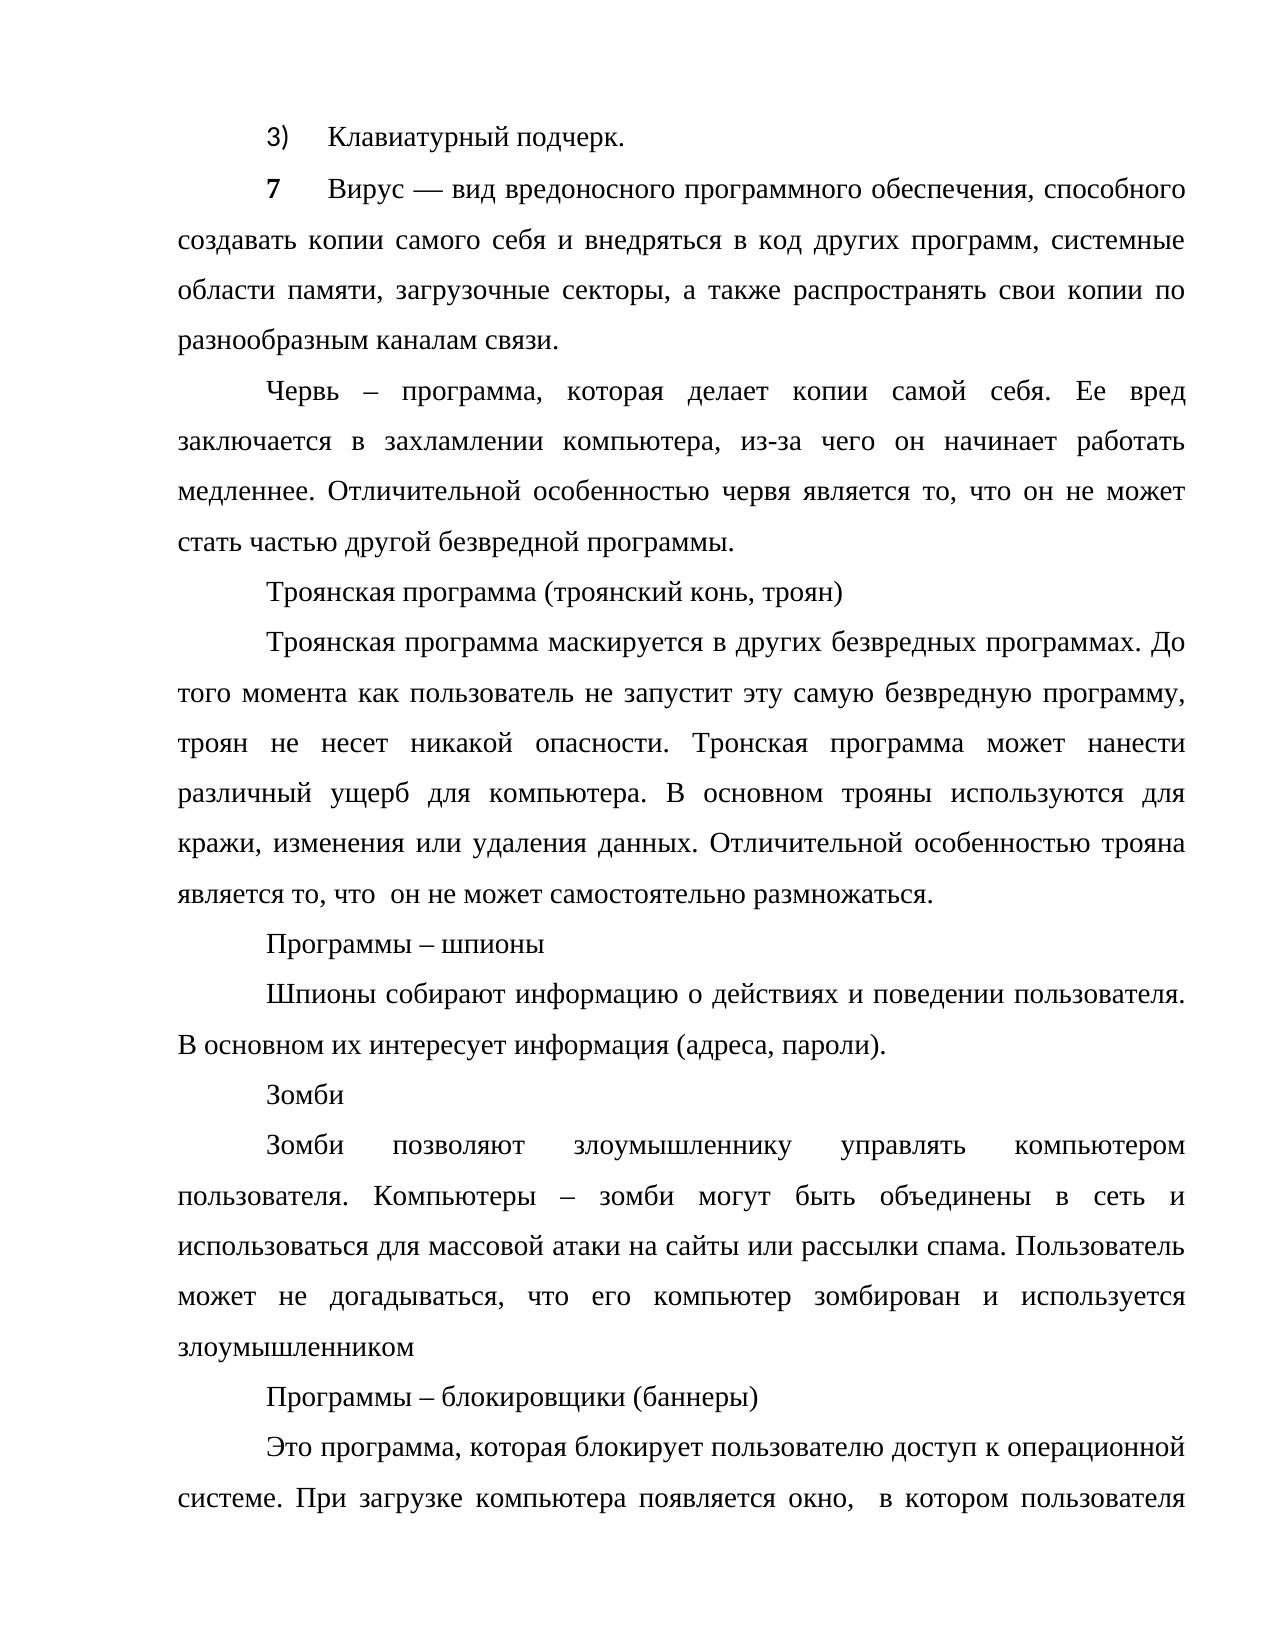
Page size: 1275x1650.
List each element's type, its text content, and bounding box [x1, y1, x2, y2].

list Клавиатурный подчерк. [177, 118, 1186, 154]
list Троянская программа (троянский конь, троян) [177, 574, 1186, 608]
list Программы – шпионы [177, 926, 1186, 960]
list Червь – программа, которая делает копии самой себя. Ее вред заключается в захламлении компьютера, из-за чего он начинает работать медленнее. Отличительной особенностью червя является то, что он не может стать частью другой безвредной программы. [177, 373, 1186, 557]
list Шпионы собирают информацию о действиях и поведении пользователя. В основном их интересует информация (адреса, пароли). [177, 977, 1186, 1060]
list Зомби позволяют злоумышленнику управлять компьютером пользователя. Компьютеры – зомби могут быть объединены в сеть и использоваться для массовой атаки на сайты или рассылки спама. Пользователь может не догадываться, что его компьютер зомбирован и используется злоумышленником [177, 1127, 1186, 1362]
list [177, 1429, 1186, 1513]
list Вирус — вид вредоносного программного обеспечения, способного создавать копии самого себя и внедряться в код других программ, системные области памяти, загрузочные секторы, а также распространять свои копии по разнообразным каналам связи. [177, 172, 1186, 356]
list Троянская программа маскируется в других безвредных программах. До того момента как пользователь не запустит эту самую безвредную программу, троян не несет никакой опасности. Тронская программа может нанести различный ущерб для компьютера. В основном трояны используются для кражи, изменения или удаления данных. Отличительной особенностью трояна является то, что он не может самостоятельно размножаться. [177, 624, 1186, 909]
list Зомби [177, 1077, 1186, 1111]
list Программы – блокировщики (баннеры) [177, 1379, 1186, 1413]
